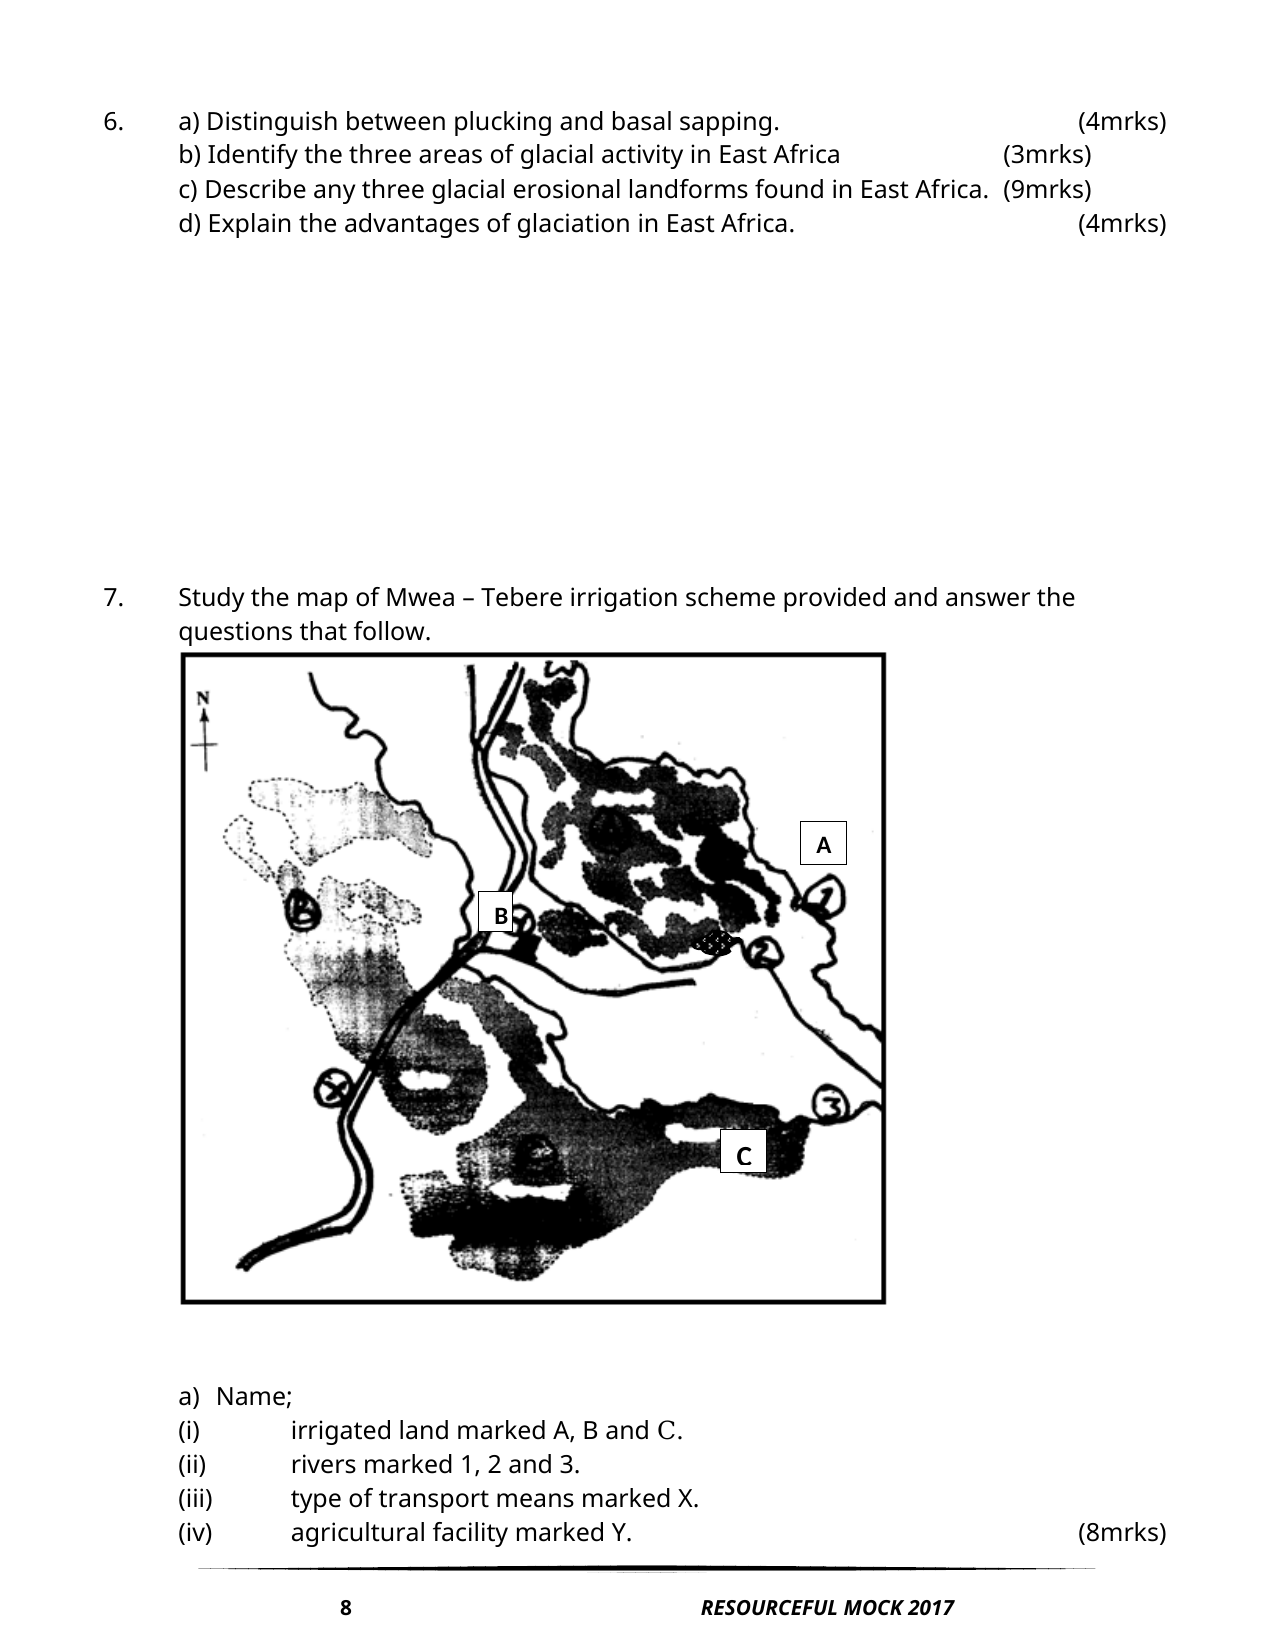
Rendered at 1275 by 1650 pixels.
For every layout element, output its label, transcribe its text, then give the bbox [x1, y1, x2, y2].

text d) Explain the advantages of glaciation in East Africa. (4mrks) [103, 205, 1191, 239]
list type of transport means marked X. [178, 1481, 1191, 1515]
list rivers marked 1, 2 and 3. [178, 1447, 1191, 1481]
picture [198, 1565, 1096, 1573]
text 7. Study the map of Mwea – Tebere irrigation scheme provided and answer the questions that follow. [103, 580, 1191, 648]
text 6. a) Distinguish between plucking and basal sapping. (4mrks) [103, 103, 1191, 137]
list agricultural facility marked Y. (8mrks) [178, 1515, 1191, 1549]
text c) Describe any three glacial erosional landforms found in East Africa. (9mrks) [103, 171, 1191, 205]
list irrigated land marked A, B and C. [178, 1413, 1191, 1447]
text b) Identify the three areas of glacial activity in East Africa (3mrks) [103, 137, 1191, 171]
list Name; [178, 1379, 1191, 1413]
picture [178, 648, 891, 1311]
